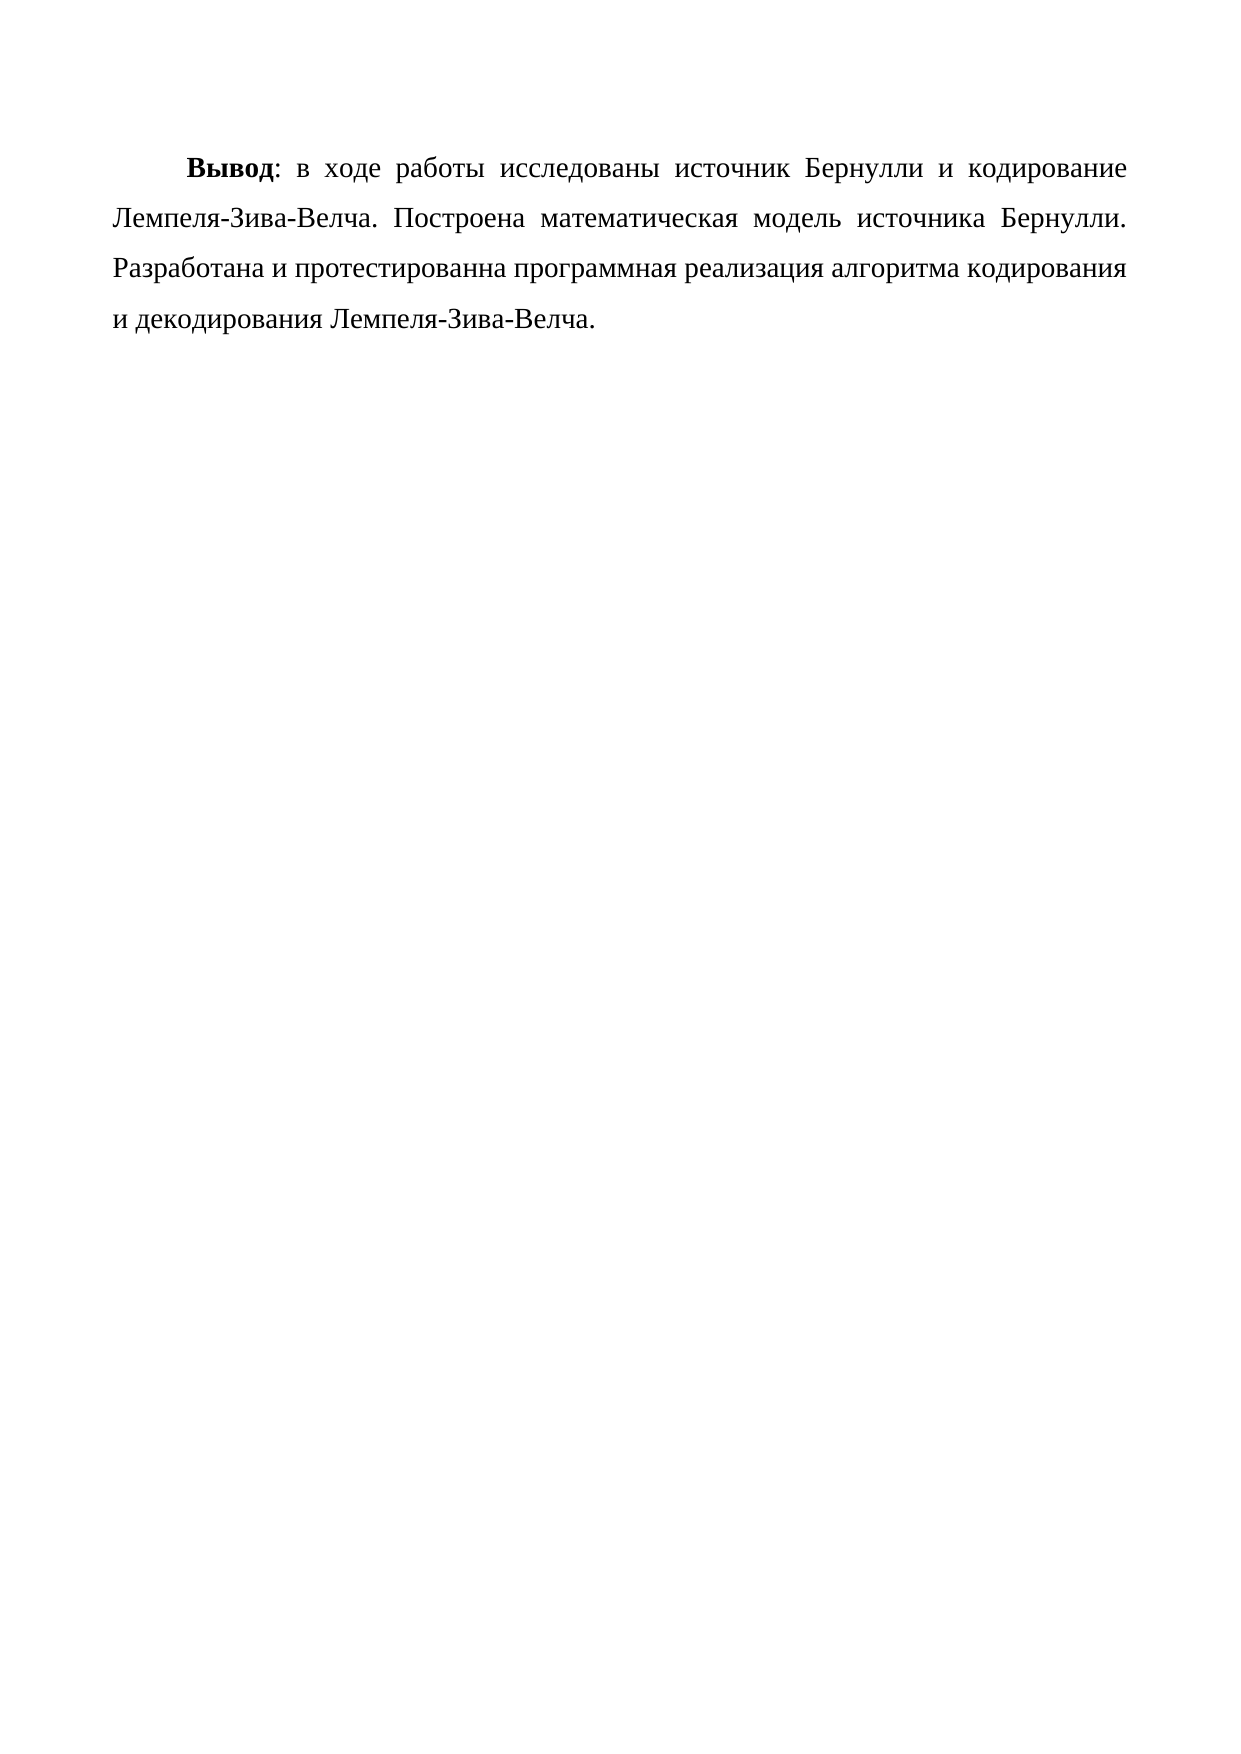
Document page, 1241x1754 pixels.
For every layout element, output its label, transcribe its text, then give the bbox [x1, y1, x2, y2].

text Вывод: в ходе работы исследованы источник Бернулли и кодирование Лемпеля-Зива-Велча. Построена математическая модель источника Бернулли. Разработана и протестированна программная реализация алгоритма кодирования и декодирования Лемпеля-Зива-Велча. [112, 150, 1128, 334]
